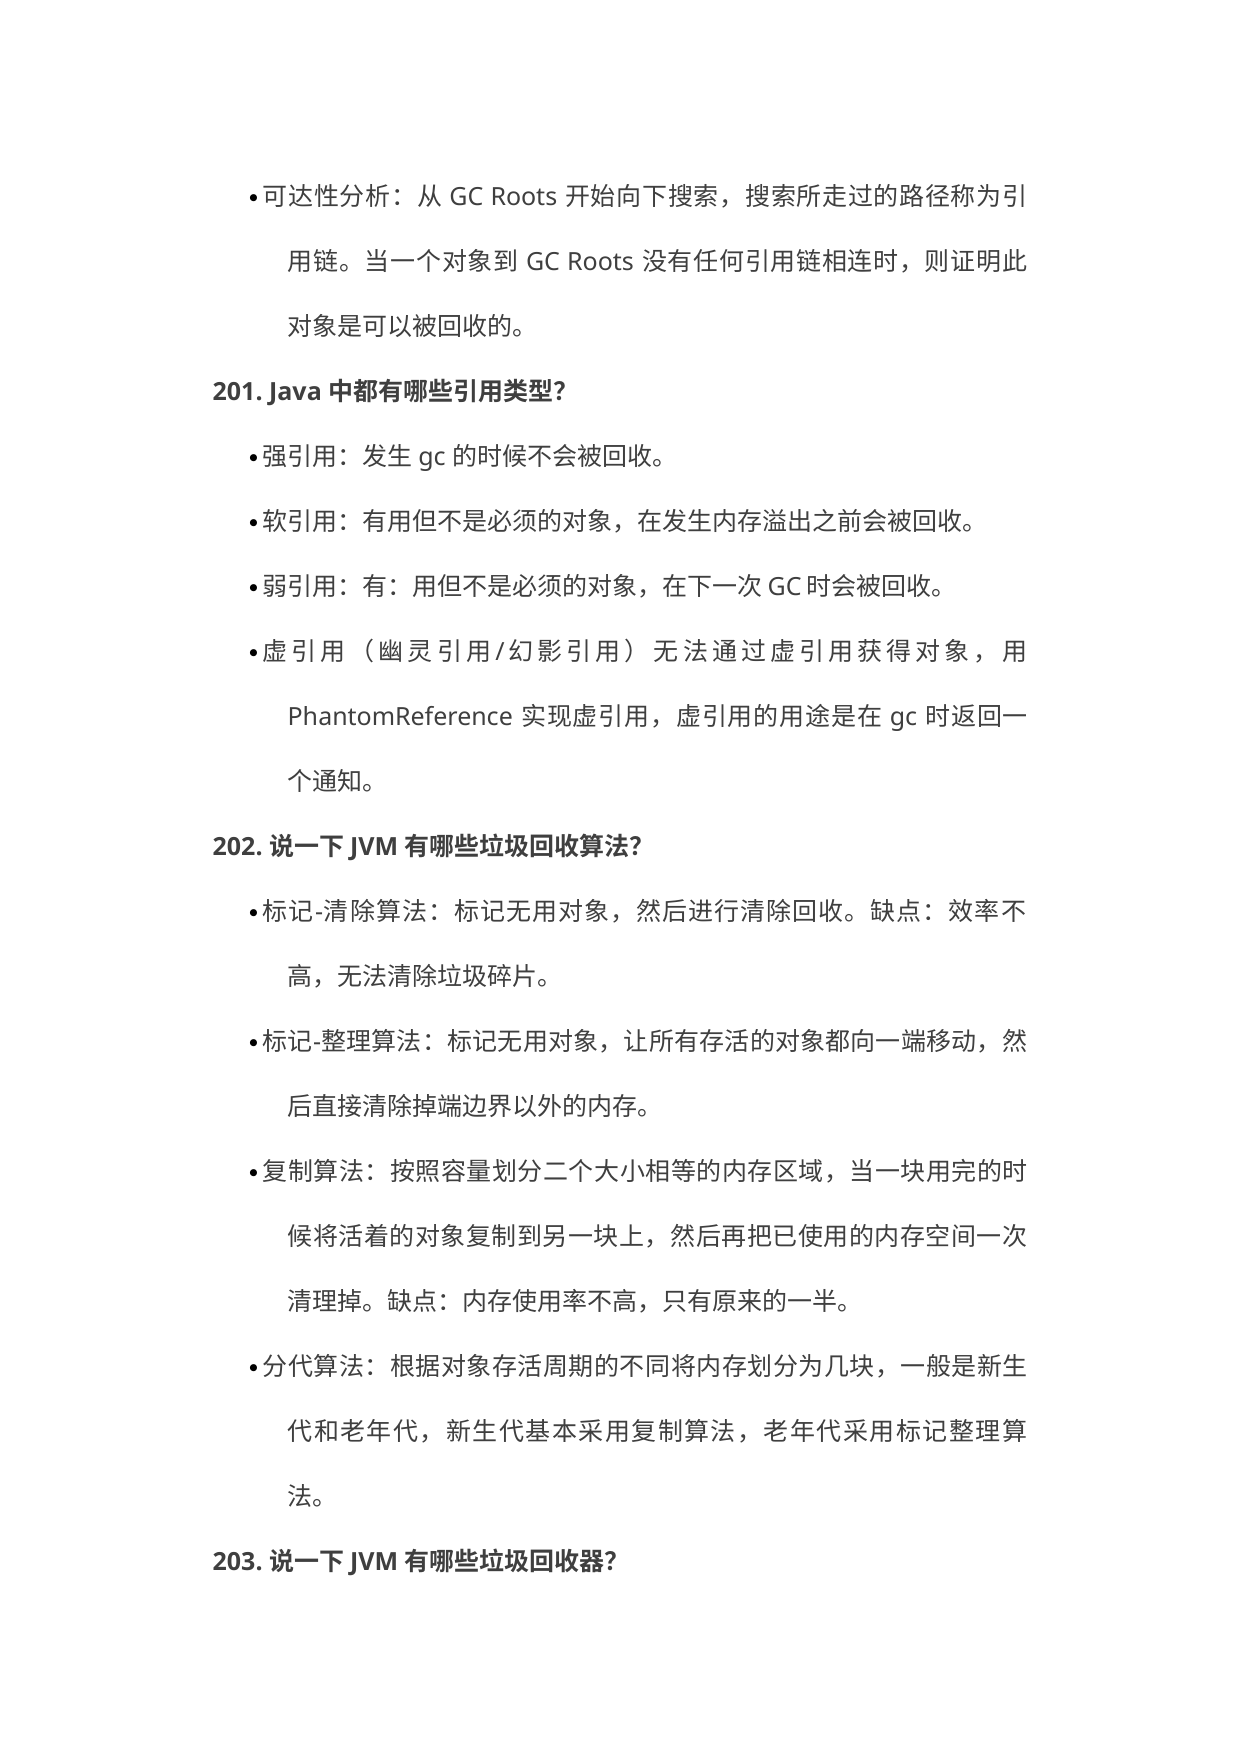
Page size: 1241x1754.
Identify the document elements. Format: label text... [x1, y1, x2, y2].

subtitle 202. 说一下 JVM 有哪些垃圾回收算法？ [212, 812, 1028, 877]
list 软引用：有用但不是必须的对象，在发生内存溢出之前会被回收。 [250, 487, 1028, 552]
subtitle 203. 说一下 JVM 有哪些垃圾回收器？ [212, 1527, 1028, 1592]
list 分代算法：根据对象存活周期的不同将内存划分为几块，一般是新生代和老年代，新生代基本采用复制算法，老年代采用标记整理算法。 [250, 1332, 1028, 1527]
list 标记-清除算法：标记无用对象，然后进行清除回收。缺点：效率不高，无法清除垃圾碎片。 [250, 877, 1028, 1007]
list 虚引用（幽灵引用/幻影引用）无法通过虚引用获得对象，用 PhantomReference 实现虚引用，虚引用的用途是在 gc 时返回一个通知。 [250, 617, 1028, 812]
list 可达性分析：从 GC Roots 开始向下搜索，搜索所走过的路径称为引用链。当一个对象到 GC Roots 没有任何引用链相连时，则证明此对象是可以被回收的。 [250, 162, 1028, 357]
list 弱引用：有：用但不是必须的对象，在下一次GC时会被回收。 [250, 552, 1028, 617]
list 标记-整理算法：标记无用对象，让所有存活的对象都向一端移动，然后直接清除掉端边界以外的内存。 [250, 1007, 1028, 1137]
subtitle 201. Java 中都有哪些引用类型？ [212, 357, 1028, 422]
list 复制算法：按照容量划分二个大小相等的内存区域，当一块用完的时候将活着的对象复制到另一块上，然后再把已使用的内存空间一次清理掉。缺点：内存使用率不高，只有原来的一半。 [250, 1137, 1028, 1332]
list 强引用：发生 gc 的时候不会被回收。 [250, 422, 1028, 487]
